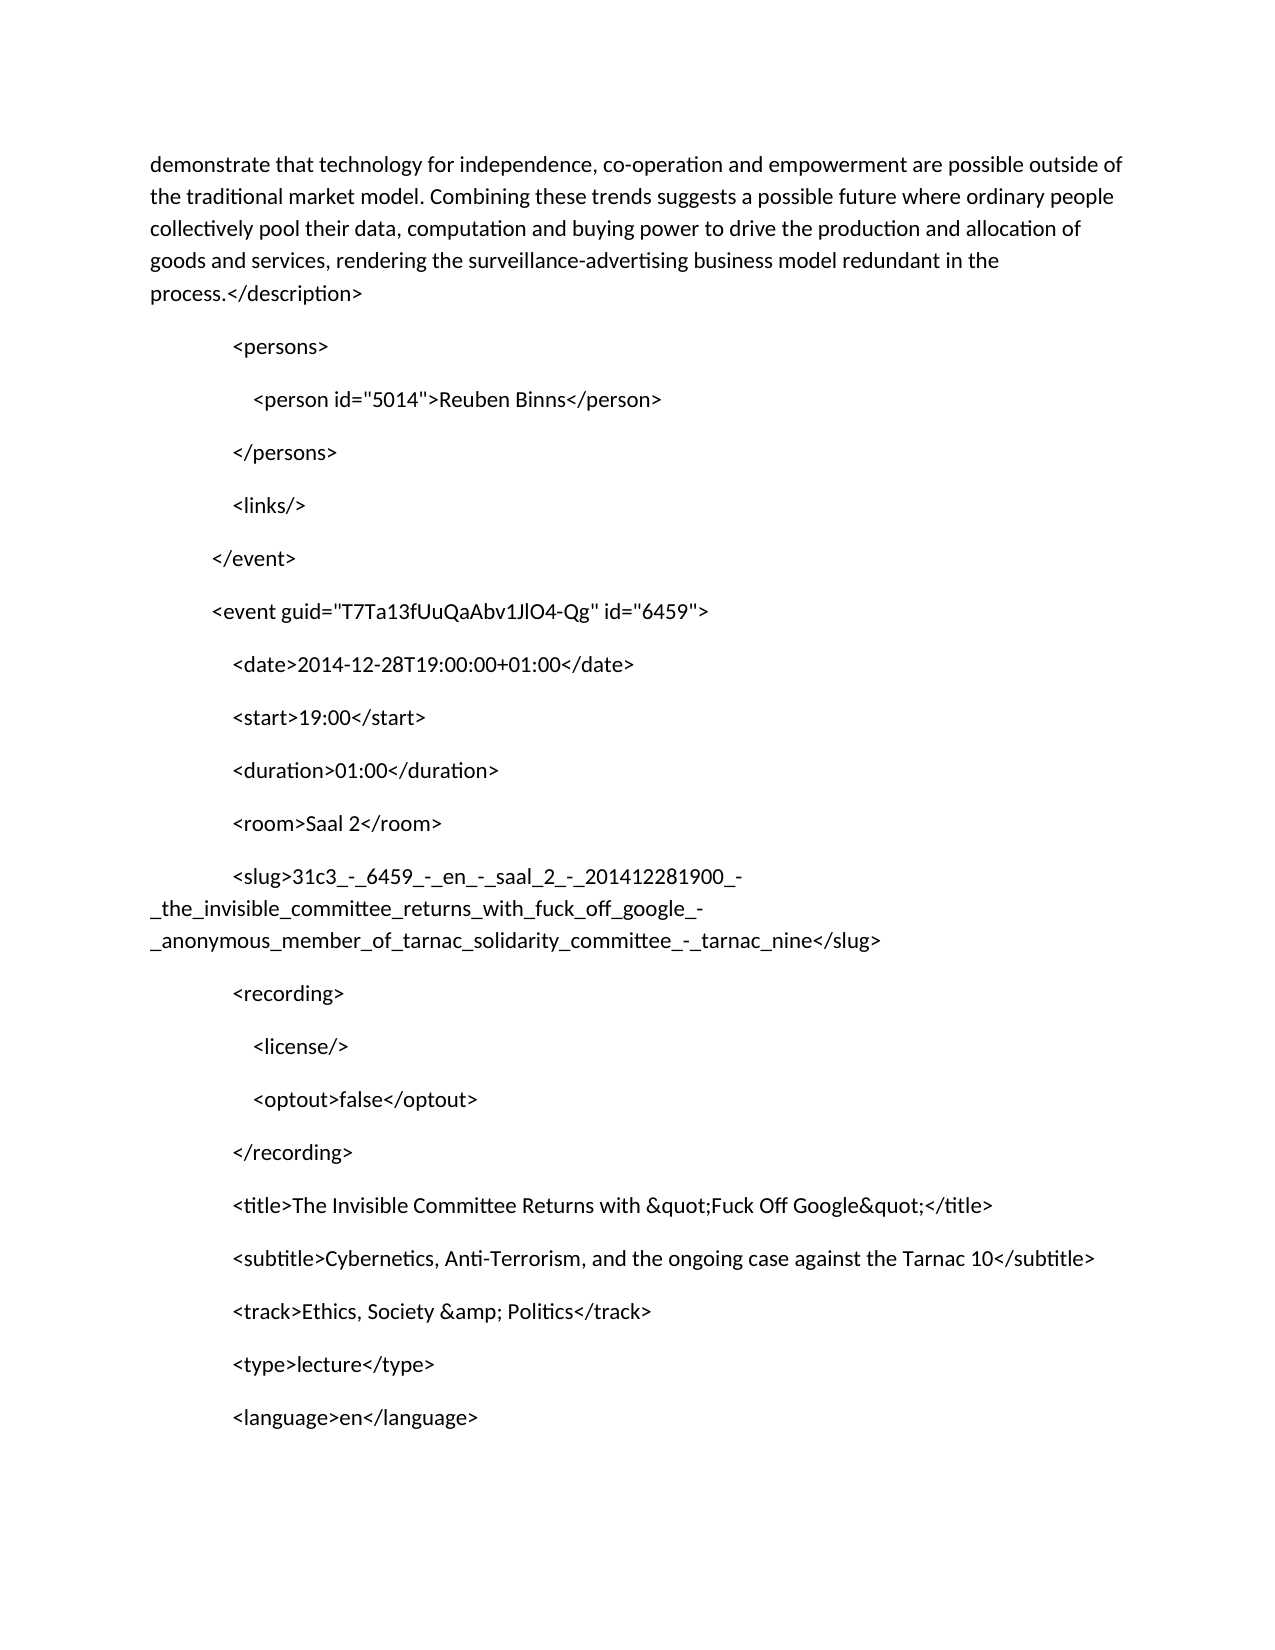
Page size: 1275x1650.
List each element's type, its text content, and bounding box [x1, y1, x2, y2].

text <license/> [150, 1032, 1125, 1060]
text </recording> [150, 1138, 1125, 1166]
text <start>19:00</start> [150, 703, 1125, 731]
text <track>Ethics, Society &amp; Politics</track> [150, 1297, 1125, 1326]
text <date>2014-12-28T19:00:00+01:00</date> [150, 650, 1125, 678]
text <optout>false</optout> [150, 1085, 1125, 1113]
text </event> [150, 544, 1125, 572]
text <person id="5014">Reuben Binns</person> [150, 385, 1125, 413]
text <duration>01:00</duration> [150, 756, 1125, 784]
text <type>lecture</type> [150, 1351, 1125, 1378]
text <event guid="T7Ta13fUuQaAbv1JlO4-Qg" id="6459"> [150, 597, 1125, 625]
text <language>en</language> [150, 1403, 1125, 1432]
text </persons> [150, 438, 1125, 466]
text <recording> [150, 979, 1125, 1007]
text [150, 150, 1125, 307]
text <title>The Invisible Committee Returns with &quot;Fuck Off Google&quot;</title> [150, 1191, 1125, 1219]
text <room>Saal 2</room> [150, 809, 1125, 837]
text <persons> [150, 332, 1125, 360]
text <links/> [150, 491, 1125, 519]
text <slug>31c3_-_6459_-_en_-_saal_2_-_201412281900_-_the_invisible_committee_returns_with_fuck_off_google_-_anonymous_member_of_tarnac_solidarity_committee_-_tarnac_nine</slug> [150, 862, 1125, 954]
text <subtitle>Cybernetics, Anti-Terrorism, and the ongoing case against the Tarnac 10</subtitle> [150, 1244, 1125, 1272]
